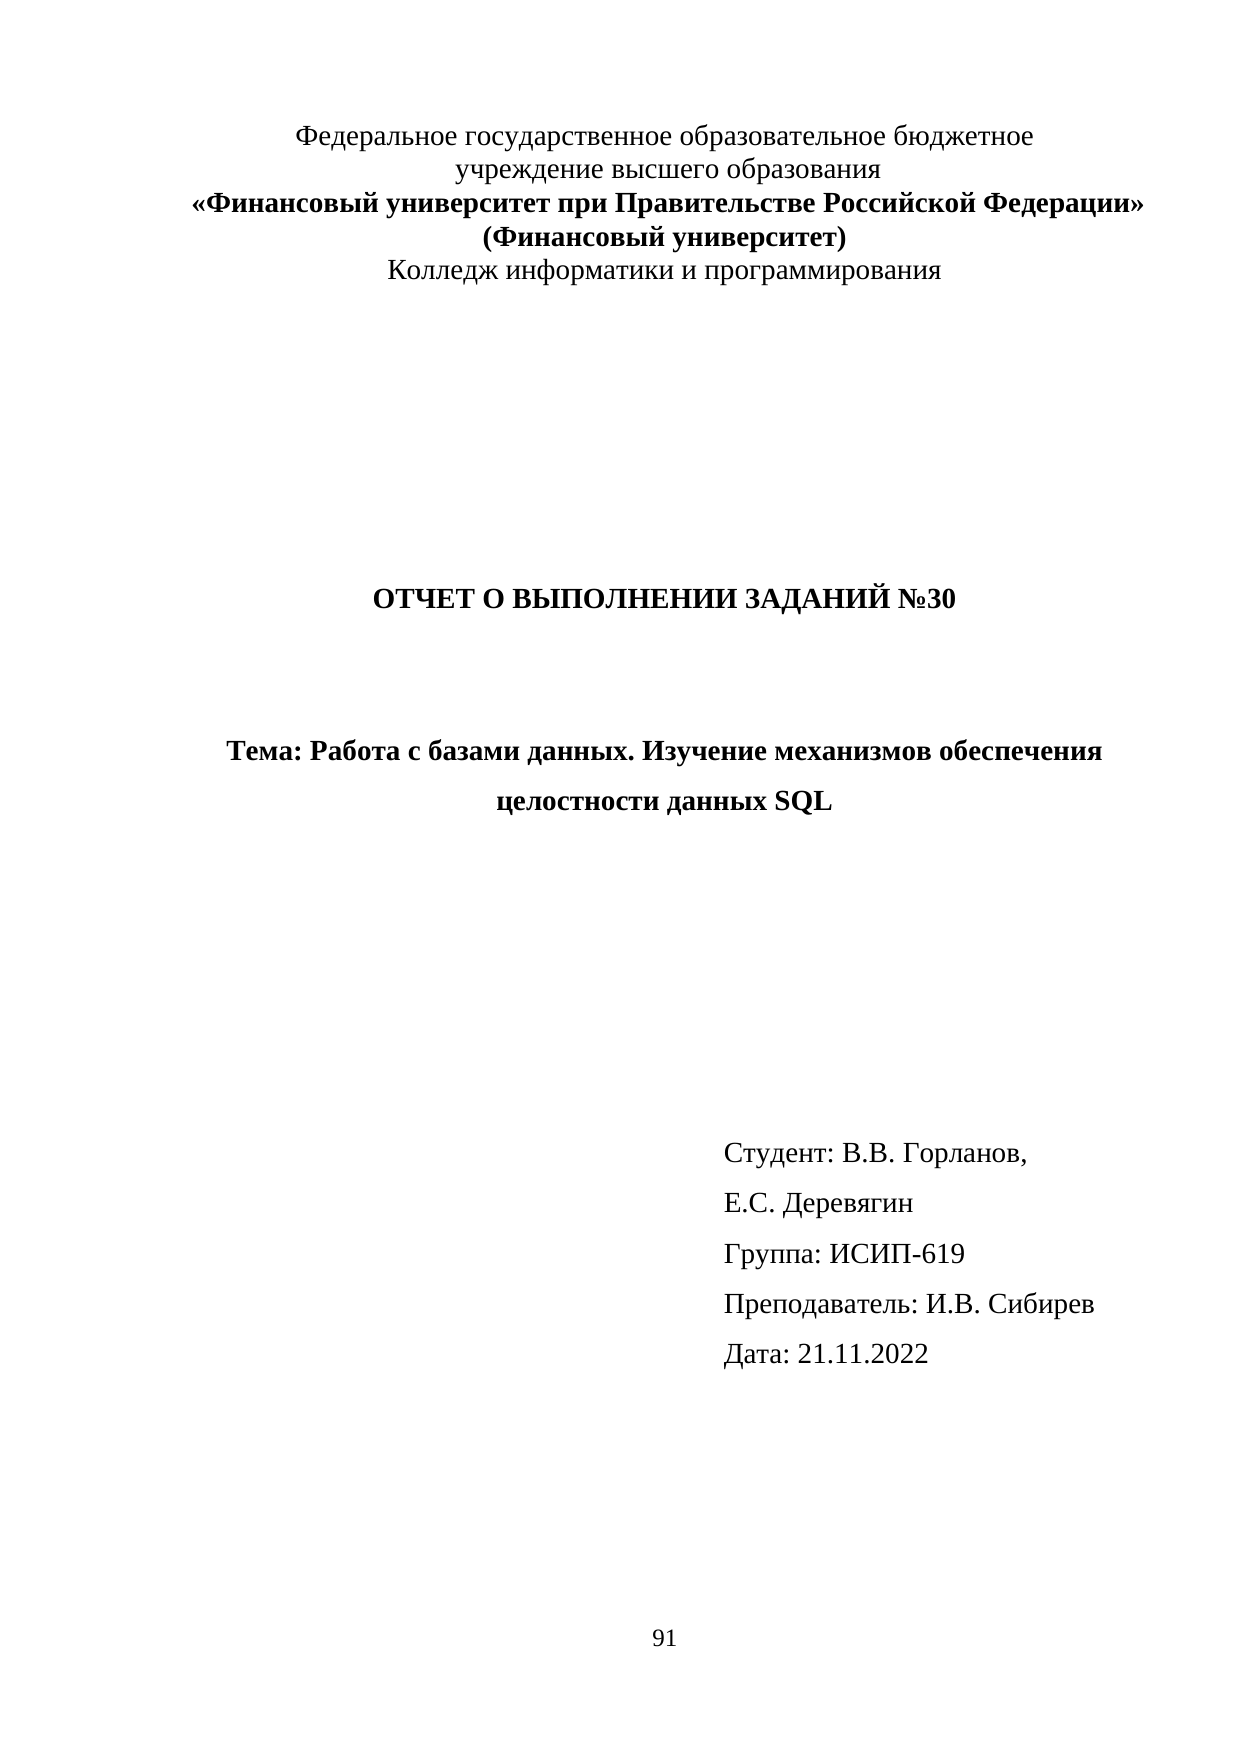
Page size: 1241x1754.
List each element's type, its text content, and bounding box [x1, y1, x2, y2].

text Студент: В.В. Горланов, [177, 1135, 1152, 1169]
text учреждение высшего образования [177, 152, 1152, 185]
text Колледж информатики и программирования [177, 252, 1152, 286]
text (Финансовый университет) [177, 219, 1152, 252]
subtitle ОТЧЕТ О ВЫПОЛНЕНИИ ЗАДАНИЙ №30 [177, 582, 1152, 615]
text Федеральное государственное образовательное бюджетное [177, 118, 1152, 152]
text Преподаватель: И.В. Сибирев [177, 1286, 1152, 1319]
text «Финансовый университет при Правительстве Российской Федерации» [177, 185, 1152, 219]
text Тема: Работа с базами данных. Изучение механизмов обеспечения целостности данных SQL [177, 733, 1152, 816]
text Группа: ИСИП-619 [177, 1236, 1152, 1269]
text Дата: 21.11.2022 [177, 1336, 1152, 1370]
text Е.С. Деревягин [177, 1185, 1152, 1219]
